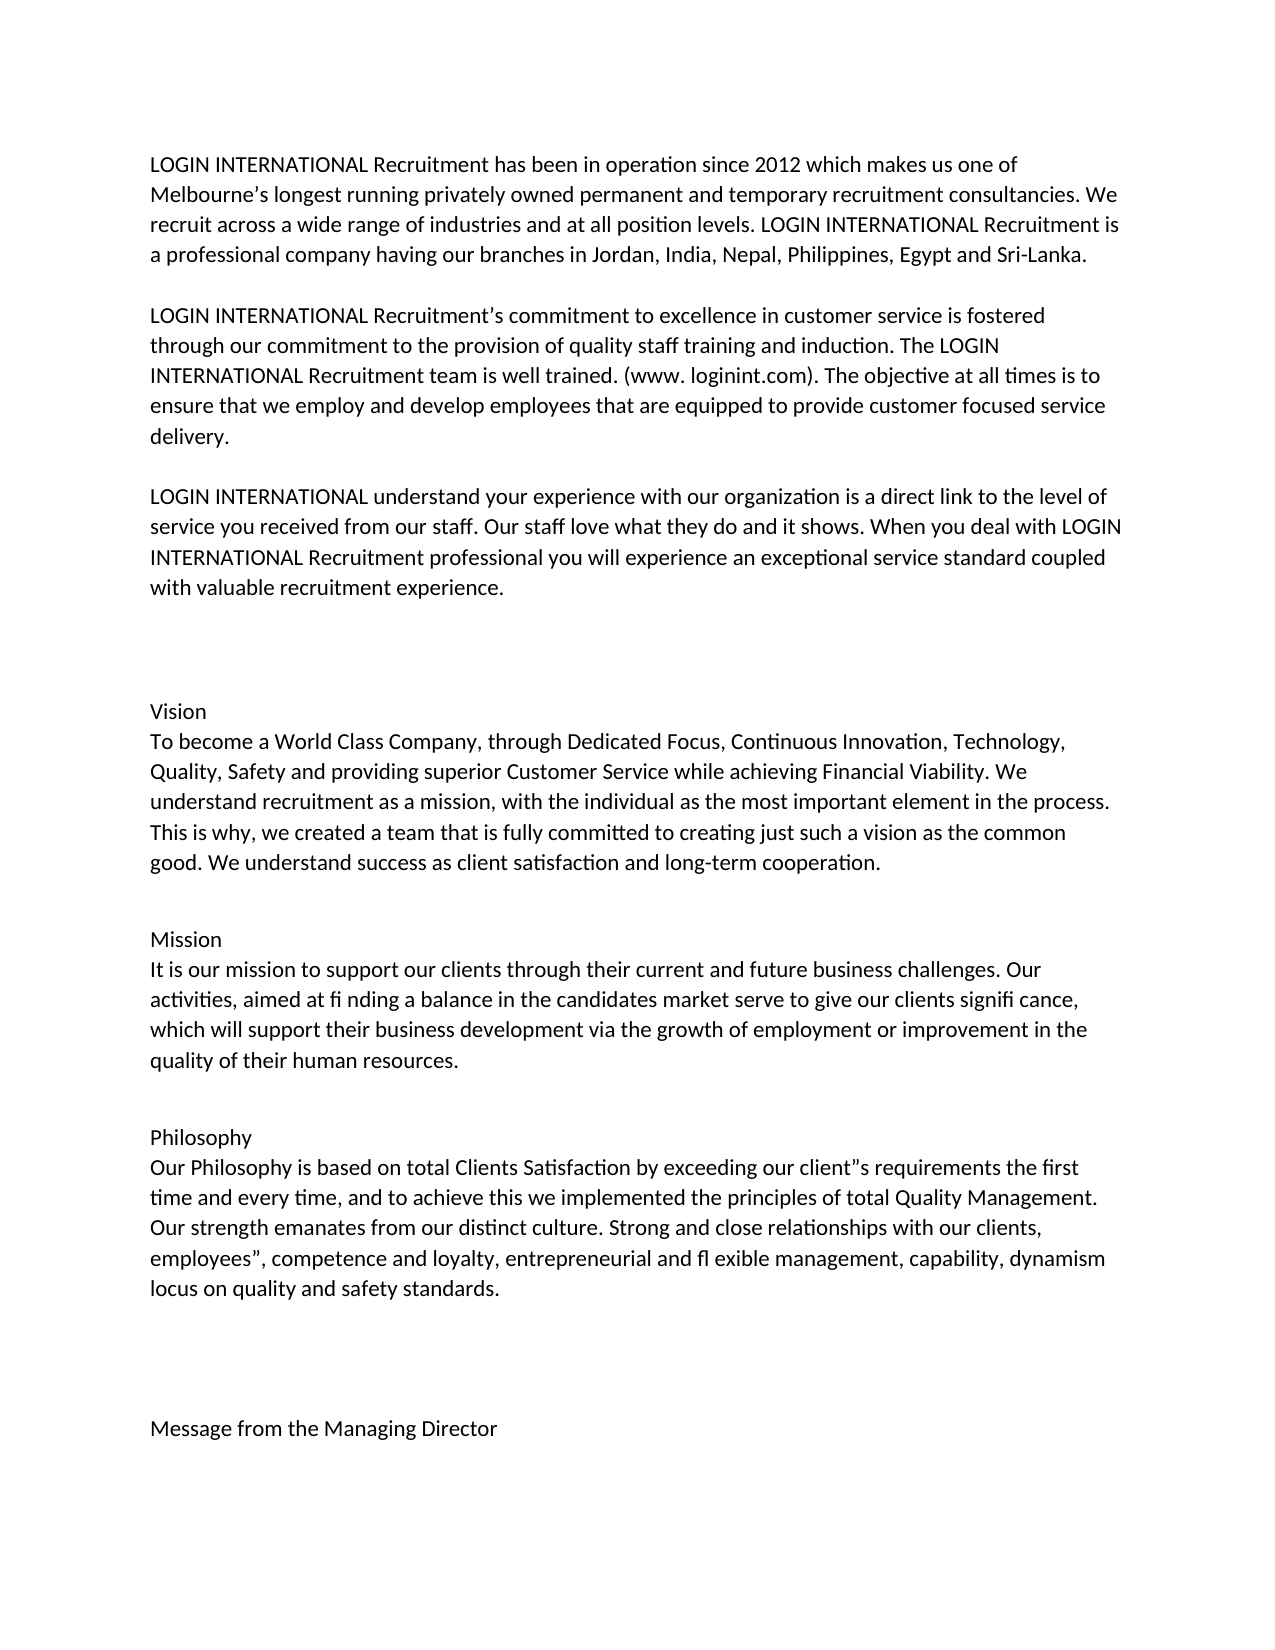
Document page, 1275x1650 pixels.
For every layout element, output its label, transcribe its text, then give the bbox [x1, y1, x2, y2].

text LOGIN INTERNATIONAL Recruitment has been in operation since 2012 which makes us one of Melbourne’s longest running privately owned permanent and temporary recruitment consultancies. We recruit across a wide range of industries and at all position levels. LOGIN INTERNATIONAL Recruitment is a professional company having our branches in Jordan, India, Nepal, Philippines, Egypt and Sri-Lanka. LOGIN INTERNATIONAL Recruitment’s commitment to excellence in customer service is fostered through our commitment to the provision of quality staff training and induction. The LOGIN INTERNATIONAL Recruitment team is well trained. (www. loginint.com). The objective at all times is to ensure that we employ and develop employees that are equipped to provide customer focused service delivery. LOGIN INTERNATIONAL understand your experience with our organization is a direct link to the level of service you received from our staff. Our staff love what they do and it shows. When you deal with LOGIN INTERNATIONAL Recruitment professional you will experience an exceptional service standard coupled with valuable recruitment experience. [150, 150, 1125, 631]
text Vision To become a World Class Company, through Dedicated Focus, Continuous Innovation, Technology, Quality, Safety and providing superior Customer Service while achieving Financial Viability. We understand recruitment as a mission, with the individual as the most important element in the process. This is why, we created a team that is fully committed to creating just such a vision as the common good. We understand success as client satisfaction and long-term cooperation. [150, 697, 1125, 906]
text Mission It is our mission to support our clients through their current and future business challenges. Our activities, aimed at ﬁ nding a balance in the candidates market serve to give our clients signiﬁ cance, which will support their business development via the growth of employment or improvement in the quality of their human resources. [150, 925, 1125, 1104]
text Philosophy Our Philosophy is based on total Clients Satisfaction by exceeding our client”s requirements the ﬁrst time and every time, and to achieve this we implemented the principles of total Quality Management. Our strength emanates from our distinct culture. Strong and close relationships with our clients, employees”, competence and loyalty, entrepreneurial and ﬂ exible management, capability, dynamism locus on quality and safety standards. [150, 1123, 1125, 1302]
text Message from the Managing Director [150, 1414, 1125, 1443]
